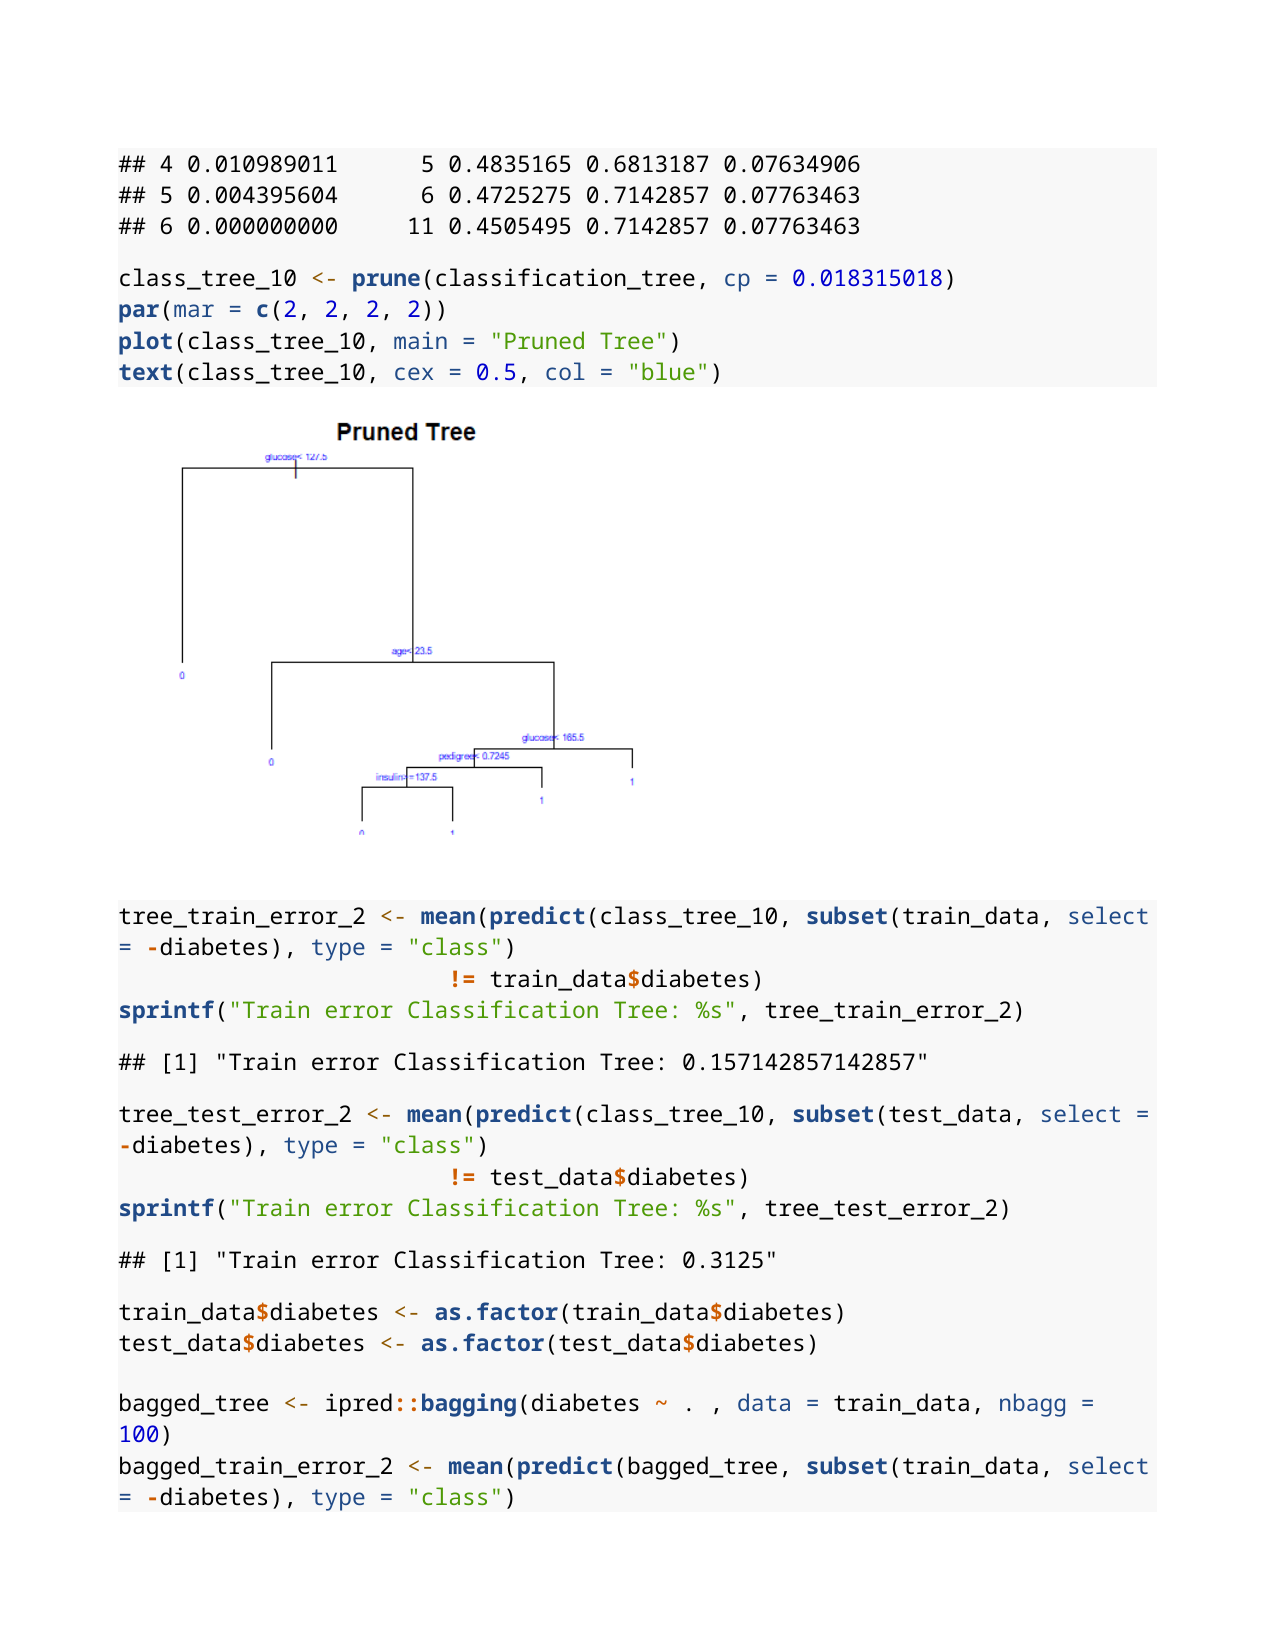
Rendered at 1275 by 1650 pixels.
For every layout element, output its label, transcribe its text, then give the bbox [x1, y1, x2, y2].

text ## [1] "Train error Classification Tree: 0.3125" [118, 1244, 1157, 1275]
text class_tree_10 <- prune(classification_tree, cp = 0.018315018) par(mar = c(2, 2, 2, 2)) plot(class_tree_10, main = "Pruned Tree") text(class_tree_10, cex = 0.5, col = "blue") [118, 262, 1157, 387]
text tree_test_error_2 <- mean(predict(class_tree_10, subset(test_data, select = -diabetes), type = "class") != test_data$diabetes) sprintf("Train error Classification Tree: %s", tree_test_error_2) [489, 1098, 1157, 1223]
picture [118, 408, 697, 882]
text tree_train_error_2 <- mean(predict(class_tree_10, subset(train_data, select = -diabetes), type = "class") != train_data$diabetes) sprintf("Train error Classification Tree: %s", tree_train_error_2) [118, 900, 1157, 1025]
text ## [1] "Train error Classification Tree: 0.157142857142857" [118, 1046, 1157, 1077]
